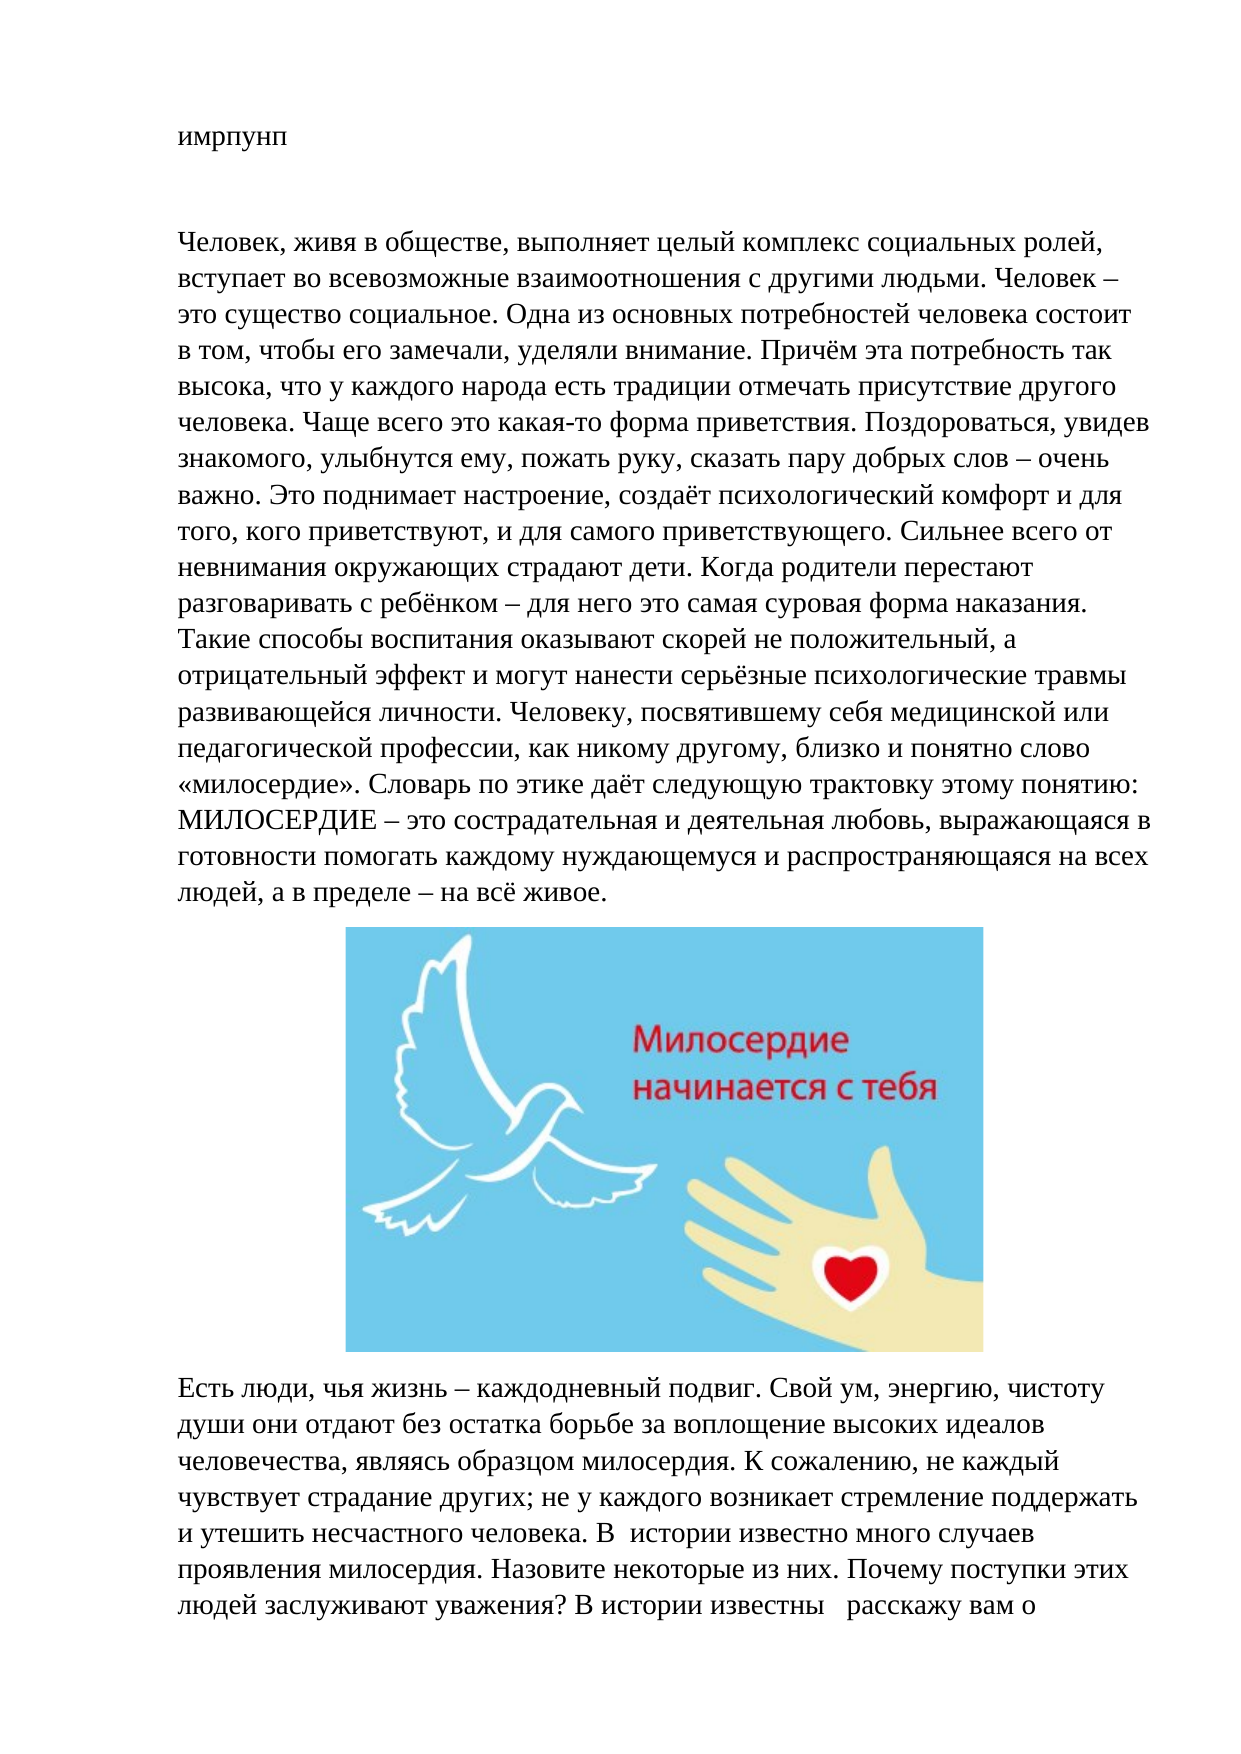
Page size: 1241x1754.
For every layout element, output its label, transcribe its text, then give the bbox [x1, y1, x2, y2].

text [177, 1370, 1152, 1621]
text Человек, живя в обществе, выполняет целый комплекс социальных ролей, вступает во всевозможные взаимоотношения с другими людьми. Человек – это существо социальное. Одна из основных потребностей человека состоит в том, чтобы его замечали, уделяли внимание. Причём эта потребность так высока, что у каждого народа есть традиции отмечать присутствие другого человека. Чаще всего это какая-то форма приветствия. Поздороваться, увидев знакомого, улыбнутся ему, пожать руку, сказать пару добрых слов – очень важно. Это поднимает настроение, создаёт психологический комфорт и для того, кого приветствуют, и для самого приветствующего. Сильнее всего от невнимания окружающих страдают дети. Когда родители перестают разговаривать с ребёнком – для него это самая суровая форма наказания. Такие способы воспитания оказывают скорей не положительный, а отрицательный эффект и могут нанести серьёзные психологические травмы развивающейся личности. Человеку, посвятившему себя медицинской или педагогической профессии, как никому другому, близко и понятно слово «милосердие». Словарь по этике даёт следующую трактовку этому понятию: МИЛОСЕРДИЕ – это сострадательная и деятельная любовь, выражающаяся в готовности помогать каждому нуждающемуся и распространяющаяся на всех людей, а в пределе – на всё живое. [177, 224, 1152, 908]
picture [345, 927, 984, 1352]
text имрпунп [177, 118, 1152, 152]
